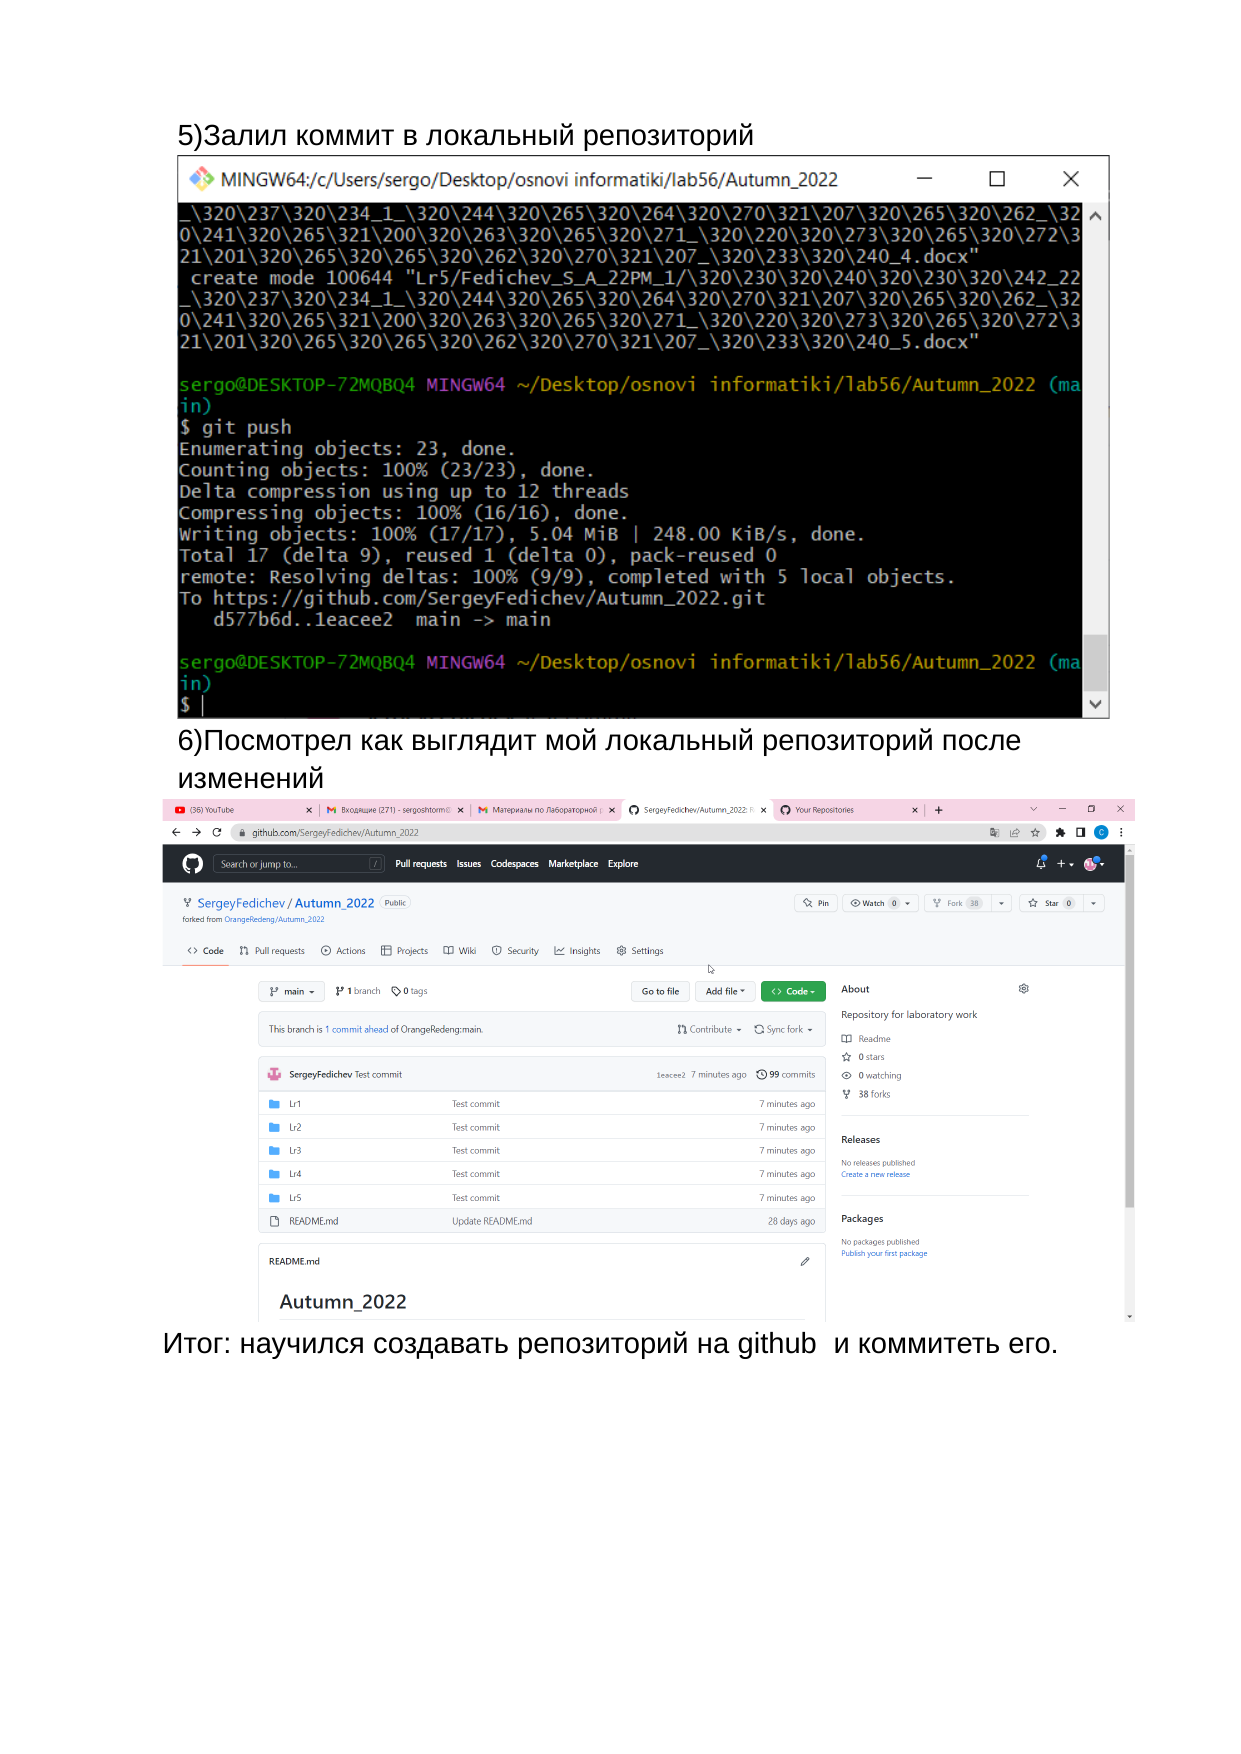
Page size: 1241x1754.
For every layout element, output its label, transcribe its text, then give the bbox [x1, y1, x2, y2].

list Итог: научился создавать репозиторий на github и коммитеть его. [162, 1326, 1152, 1360]
picture [177, 155, 1110, 719]
picture [162, 799, 1135, 1322]
list 6)Посмотрел как выглядит мой локальный репозиторий после изменений [177, 722, 1152, 794]
